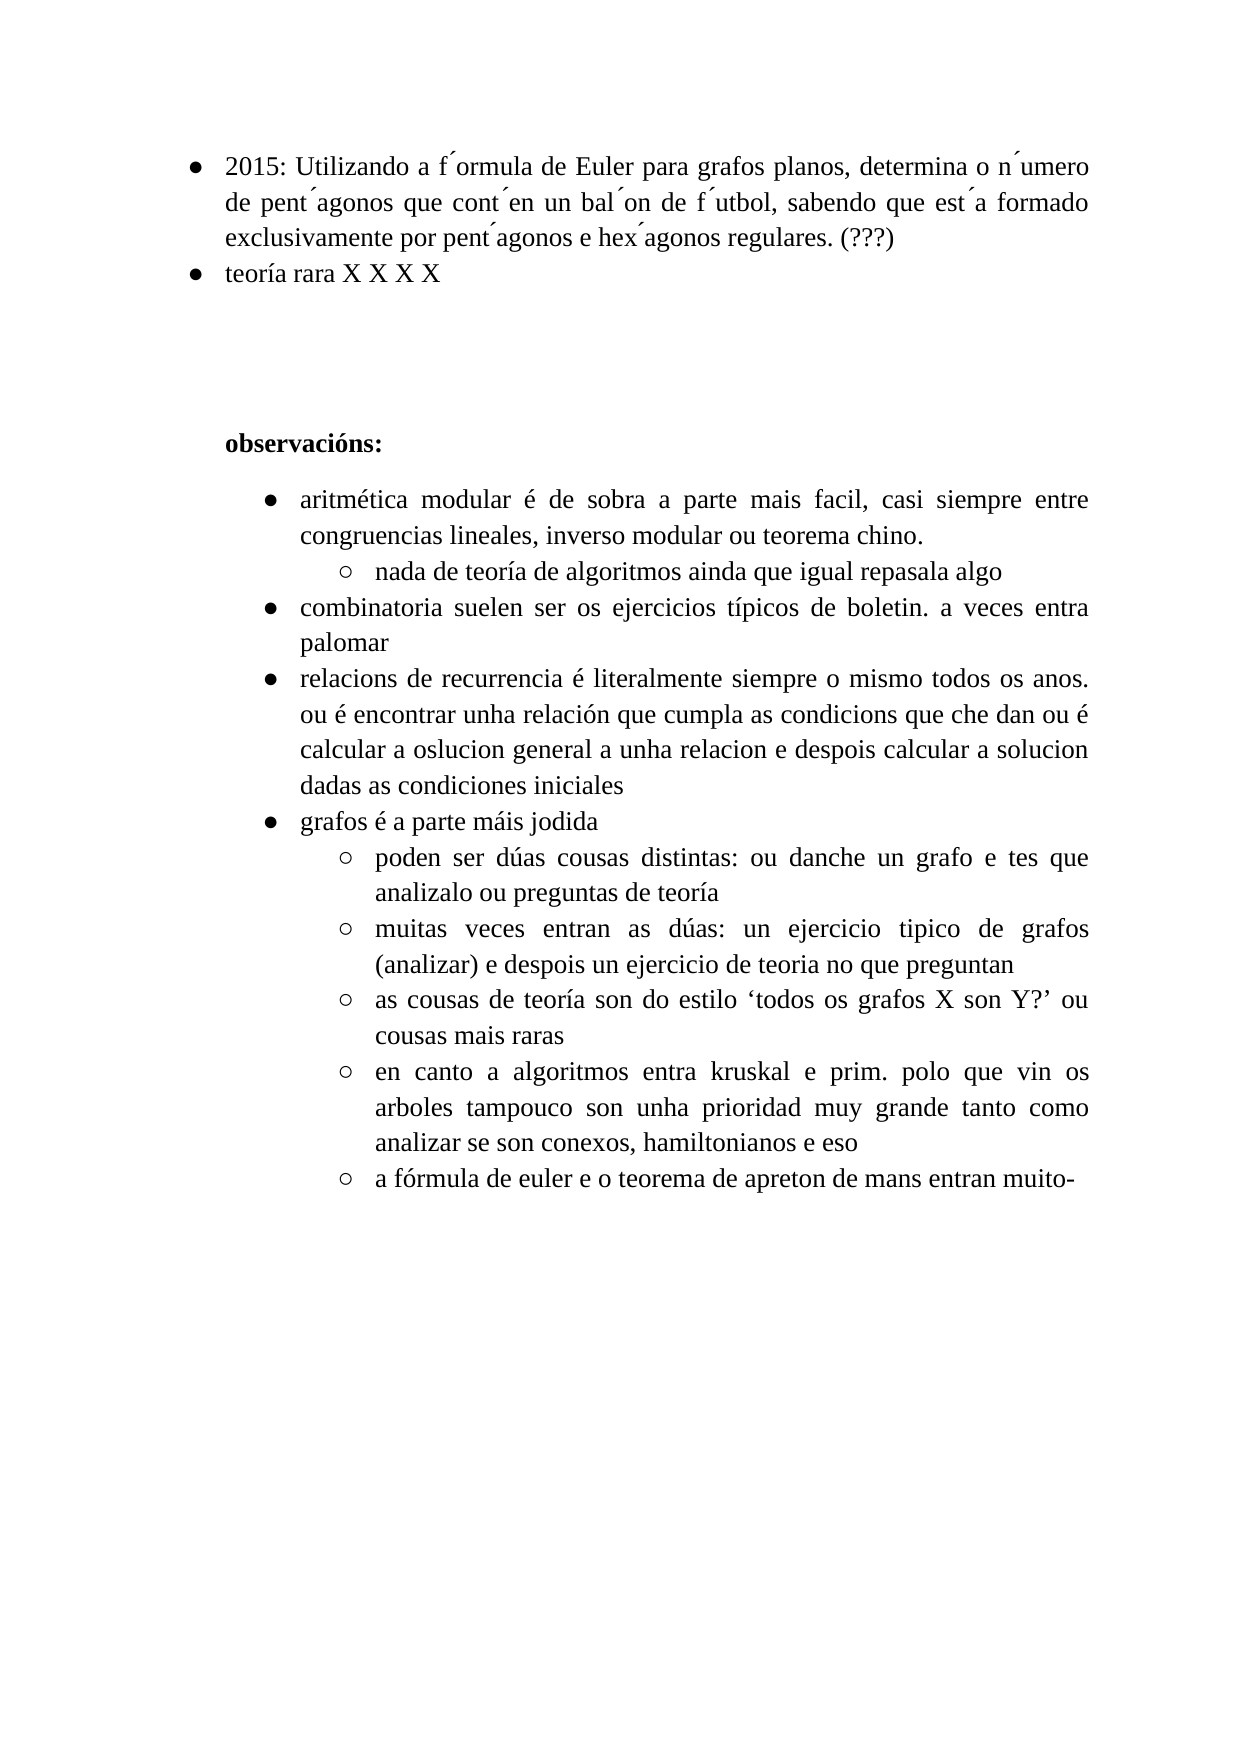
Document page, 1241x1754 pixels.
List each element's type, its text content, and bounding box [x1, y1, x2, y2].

list poden ser dúas cousas distintas: ou danche un grafo e tes que analizalo ou preguntas de teoría [337, 841, 1090, 908]
list aritmética modular é de sobra a parte mais facil, casi siempre entre congruencias lineales, inverso modular ou teorema chino. [262, 483, 1090, 550]
list combinatoria suelen ser os ejercicios típicos de boletin. a veces entra palomar [262, 591, 1090, 657]
list as cousas de teoría son do estilo ‘todos os grafos X son Y?’ ou cousas mais raras [337, 984, 1090, 1051]
list 2015: Utilizando a f ́ormula de Euler para grafos planos, determina o n ́umero de pent ́agonos que cont ́en un bal ́on de f ́utbol, sabendo que est ́a formado exclusivamente por pent ́agonos e hex ́agonos regulares. (???) [187, 150, 1090, 253]
list relacions de recurrencia é literalmente siempre o mismo todos os anos. ou é encontrar unha relación que cumpla as condicions que che dan ou é calcular a oslucion general a unha relacion e despois calcular a solucion dadas as condiciones iniciales [262, 662, 1090, 800]
list en canto a algoritmos entra kruskal e prim. polo que vin os arboles tampouco son unha prioridad muy grande tanto como analizar se son conexos, hamiltonianos e eso [337, 1055, 1090, 1158]
list teoría rara X X X X [187, 257, 1090, 288]
list a fórmula de euler e o teorema de apreton de mans entran muito- [337, 1162, 1090, 1193]
text observacións: [225, 427, 1090, 458]
list grafos é a parte máis jodida [262, 805, 1090, 836]
list muitas veces entran as dúas: un ejercicio tipico de grafos (analizar) e despois un ejercicio de teoria no que preguntan [337, 912, 1090, 979]
list nada de teoría de algoritmos ainda que igual repasala algo [337, 555, 1090, 586]
